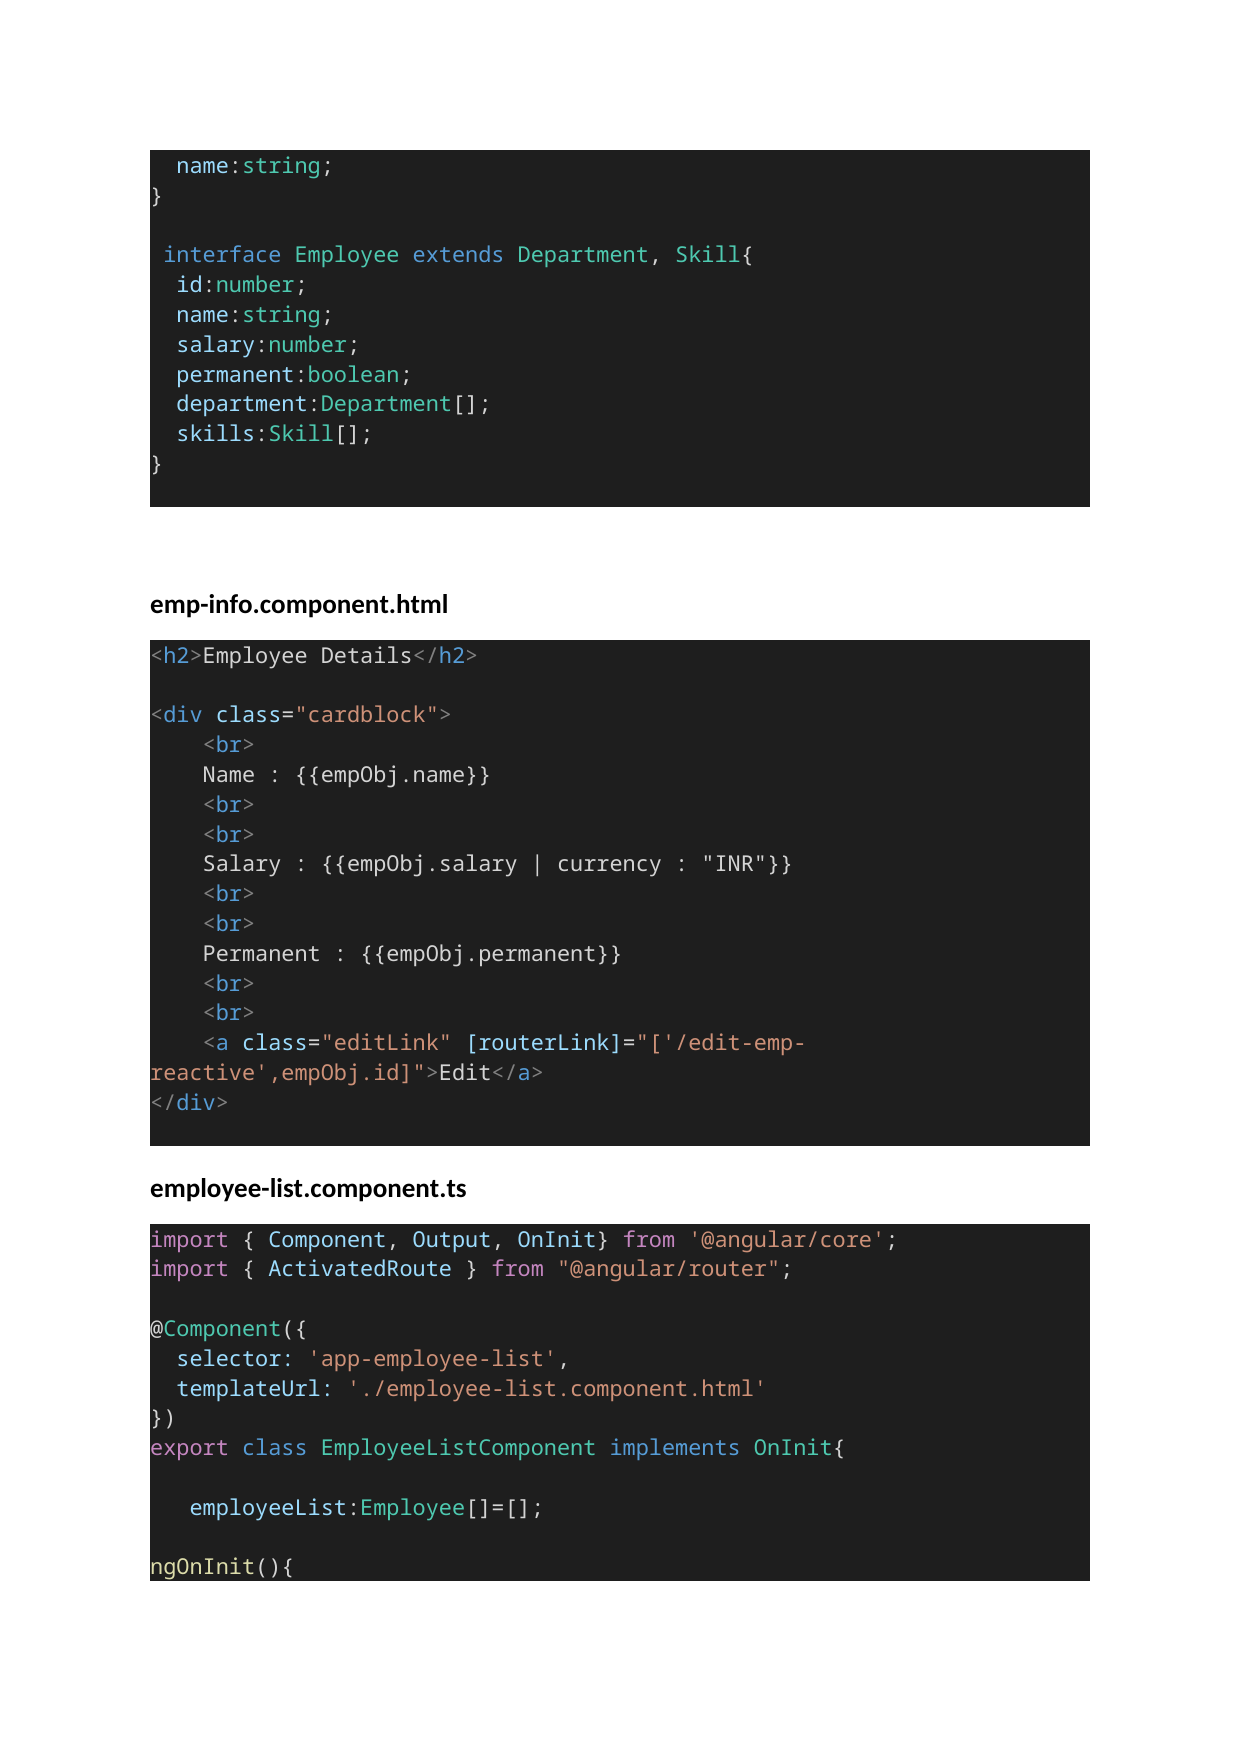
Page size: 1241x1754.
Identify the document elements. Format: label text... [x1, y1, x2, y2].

text emp-info.component.html [150, 588, 1090, 621]
text Permanent : {{empObj.permanent}} [150, 938, 1090, 968]
text <h2>Employee Details</h2> [150, 640, 1090, 670]
text salary:number; [150, 329, 1090, 358]
text import { ActivatedRoute } from "@angular/router"; [150, 1253, 1090, 1283]
text </div> [150, 1087, 1090, 1117]
text } [150, 448, 1090, 478]
text <a class="editLink" [routerLink]="['/edit-emp-reactive',empObj.id]">Edit</a> [150, 1027, 1090, 1087]
text selector: 'app-employee-list', [150, 1343, 1090, 1373]
text <br> [150, 878, 1090, 908]
text ngOnInit(){ [150, 1551, 1090, 1581]
text employeeList:Employee[]=[]; [150, 1492, 1090, 1522]
text export class EmployeeListComponent implements OnInit{ [150, 1432, 1090, 1462]
text <br> [150, 908, 1090, 938]
text templateUrl: './employee-list.component.html' [150, 1373, 1090, 1402]
text skills:Skill[]; [150, 418, 1090, 448]
text interface Employee extends Department, Skill{ [150, 239, 1090, 269]
text @Component({ [150, 1313, 1090, 1343]
text <br> [150, 997, 1090, 1027]
text name:string; [150, 150, 1090, 180]
text <br> [150, 789, 1090, 819]
text Name : {{empObj.name}} [150, 759, 1090, 789]
text id:number; [150, 269, 1090, 299]
text }) [150, 1402, 1090, 1432]
text Salary : {{empObj.salary | currency : "INR"}} [150, 848, 1090, 878]
text <div class="cardblock"> [150, 699, 1090, 729]
text employee-list.component.ts [150, 1171, 1090, 1204]
text department:Department[]; [150, 388, 1090, 418]
text import { Component, Output, OnInit} from '@angular/core'; [150, 1224, 1090, 1253]
text } [150, 180, 1090, 209]
text permanent:boolean; [150, 358, 1090, 388]
text <br> [150, 968, 1090, 997]
text name:string; [150, 299, 1090, 329]
text <br> [150, 729, 1090, 759]
text <br> [150, 819, 1090, 848]
